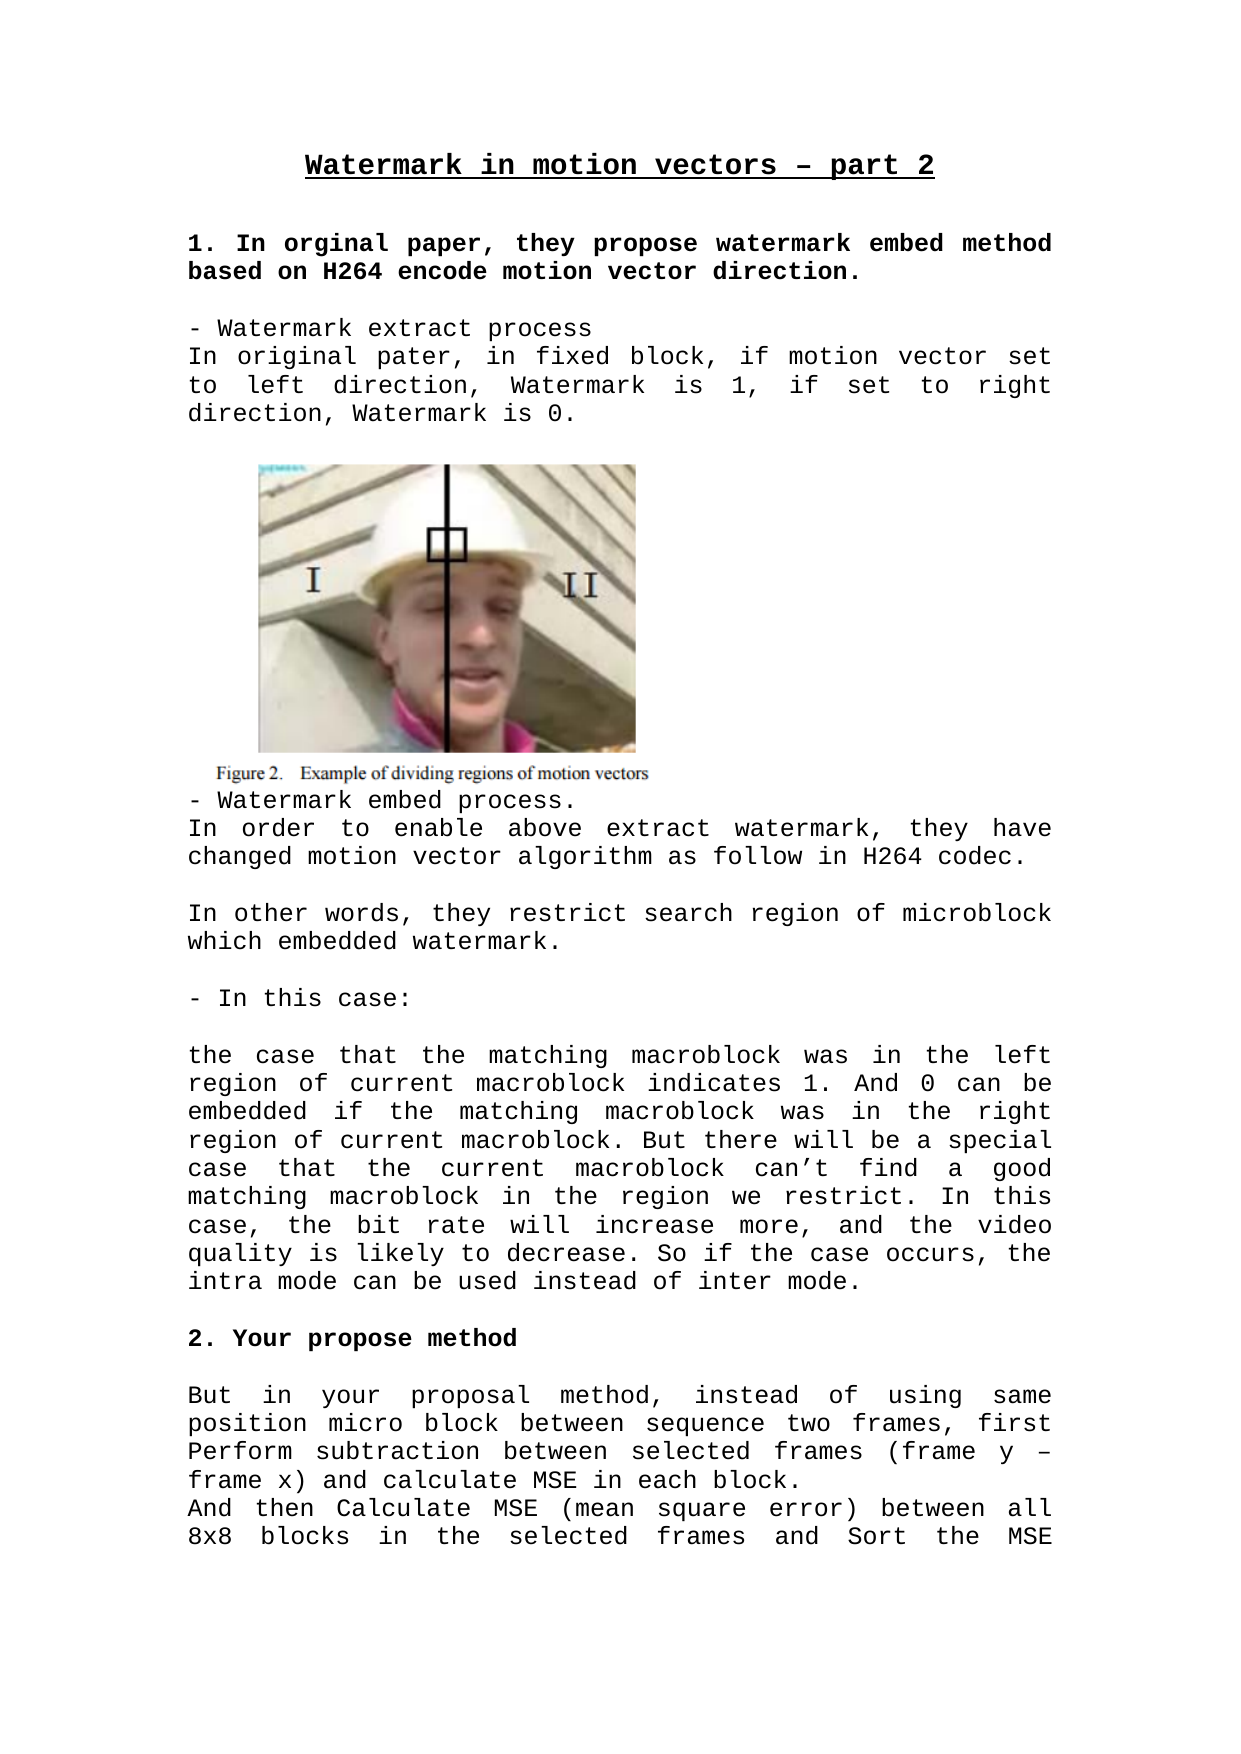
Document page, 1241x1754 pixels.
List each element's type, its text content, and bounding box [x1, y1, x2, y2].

text Watermark in motion vectors – part 2 [187, 150, 1053, 183]
text 1. In orginal paper, they propose watermark embed method based on H264 encode motion vector direction. [187, 231, 1053, 287]
text But in your proposal method, instead of using same position micro block between sequence two frames, first Perform subtraction between selected frames (frame y – frame x) and calculate MSE in each block. [187, 1382, 1053, 1496]
text - Watermark extract process [187, 316, 1053, 344]
picture [187, 457, 680, 788]
text - In this case: [187, 986, 1053, 1014]
text In other words, they restrict search region of microblock which embedded watermark. [187, 901, 1053, 957]
text In original pater, in fixed block, if motion vector set to left direction, Watermark is 1, if set to right direction, Watermark is 0. [187, 344, 1053, 429]
text 2. Your propose method [187, 1326, 1053, 1354]
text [187, 1496, 1053, 1552]
text In order to enable above extract watermark, they have changed motion vector algorithm as follow in H264 codec. [187, 816, 1053, 872]
text - Watermark embed process. [187, 787, 1053, 816]
text the case that the matching macroblock was in the left region of current macroblock indicates 1. And 0 can be embedded if the matching macroblock was in the right region of current macroblock. But there will be a special case that the current macroblock can’t find a good matching macroblock in the region we restrict. In this case, the bit rate will increase more, and the video quality is likely to decrease. So if the case occurs, the intra mode can be used instead of inter mode. [187, 1042, 1053, 1297]
